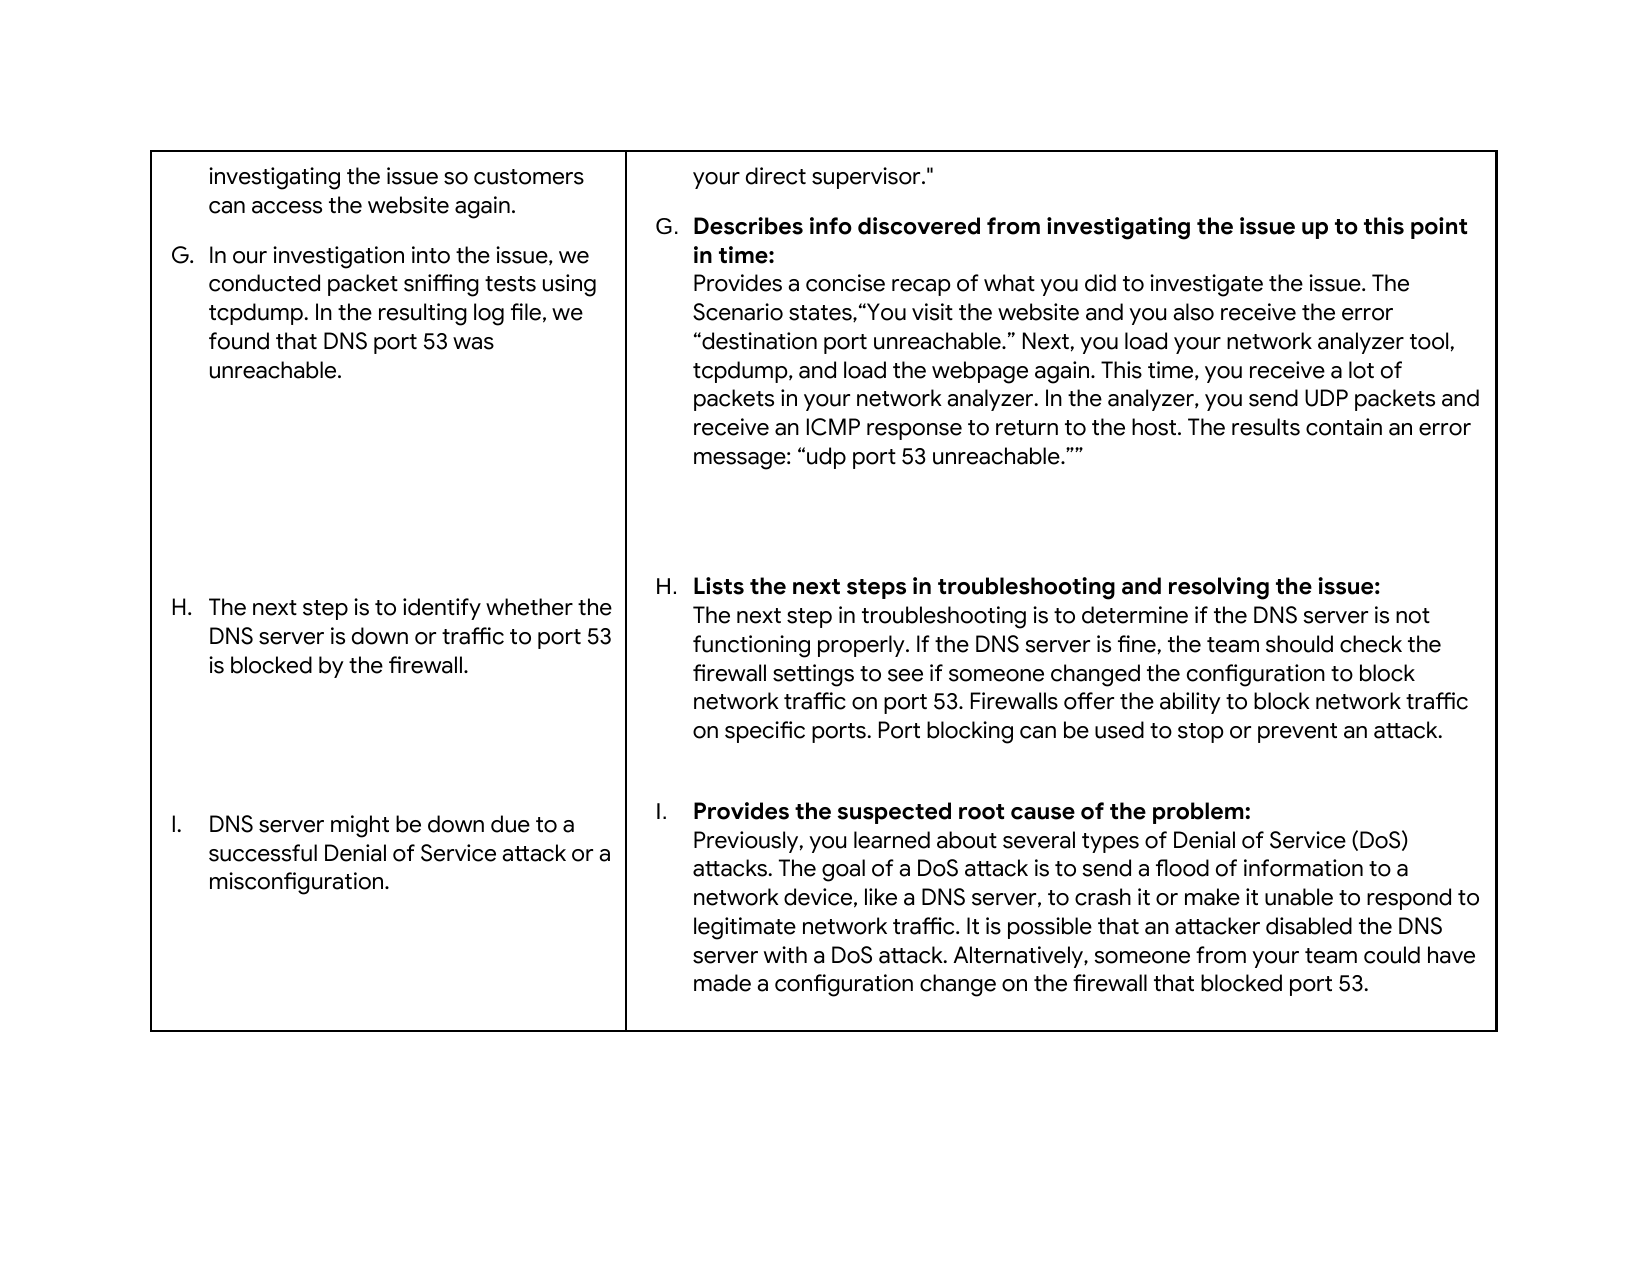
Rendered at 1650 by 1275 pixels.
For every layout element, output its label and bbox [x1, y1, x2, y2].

table_cell [627, 152, 1495, 1029]
table_cell [152, 152, 625, 1029]
